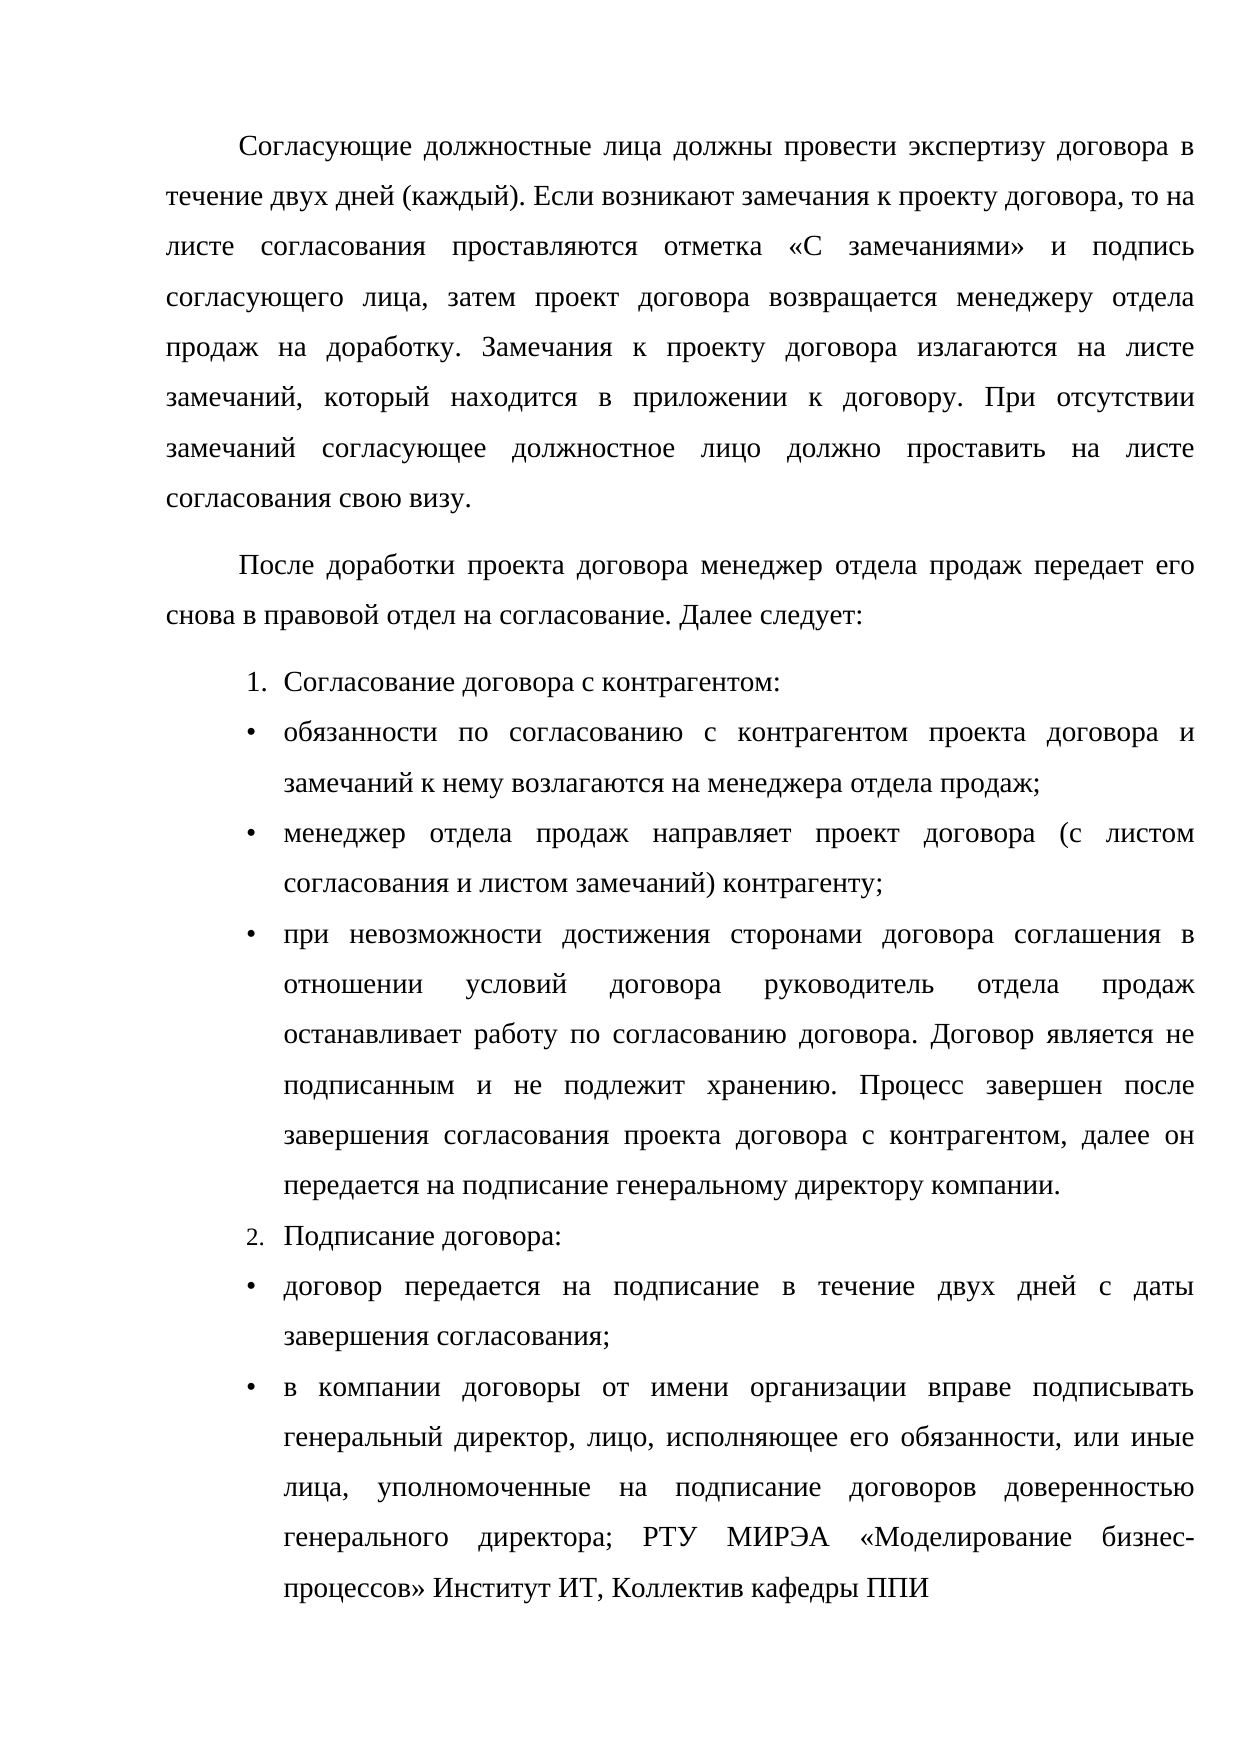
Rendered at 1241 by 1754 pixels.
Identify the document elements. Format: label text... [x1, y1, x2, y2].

list Согласование договора с контрагентом: [246, 664, 1195, 698]
list в компании договоры от имени организации вправе подписывать генеральный директор, лицо, исполняющее его обязанности, или иные лица, уполномоченные на подписание договоров доверенностью генерального директора; РТУ МИРЭА «Моделирование бизнес-процессов» Институт ИТ, Коллектив кафедры ППИ [246, 1369, 1195, 1603]
list менеджер отдела продаж направляет проект договора (с листом согласования и листом замечаний) контрагенту; [246, 815, 1195, 899]
list Подписание договора: [246, 1218, 1195, 1251]
text Согласующие должностные лица должны провести экспертизу договора в течение двух дней (каждый). Если возникают замечания к проекту договора, то на листе согласования проставляются отметка «С замечаниями» и подпись согласующего лица, затем проект договора возвращается менеджеру отдела продаж на доработку. Замечания к проекту договора излагаются на листе замечаний, который находится в приложении к договору. При отсутствии замечаний согласующее должностное лицо должно проставить на листе согласования свою визу. [166, 128, 1195, 513]
list договор передается на подписание в течение двух дней с даты завершения согласования; [246, 1268, 1195, 1352]
text После доработки проекта договора менеджер отдела продаж передает его снова в правовой отдел на согласование. Далее следует: [166, 547, 1195, 631]
list при невозможности достижения сторонами договора соглашения в отношении условий договора руководитель отдела продаж останавливает работу по согласованию договора. Договор является не подписанным и не подлежит хранению. Процесс завершен после завершения согласования проекта договора с контрагентом, далее он передается на подписание генеральному директору компании. [246, 916, 1195, 1201]
list обязанности по согласованию с контрагентом проекта договора и замечаний к нему возлагаются на менеджера отдела продаж; [246, 714, 1195, 798]
